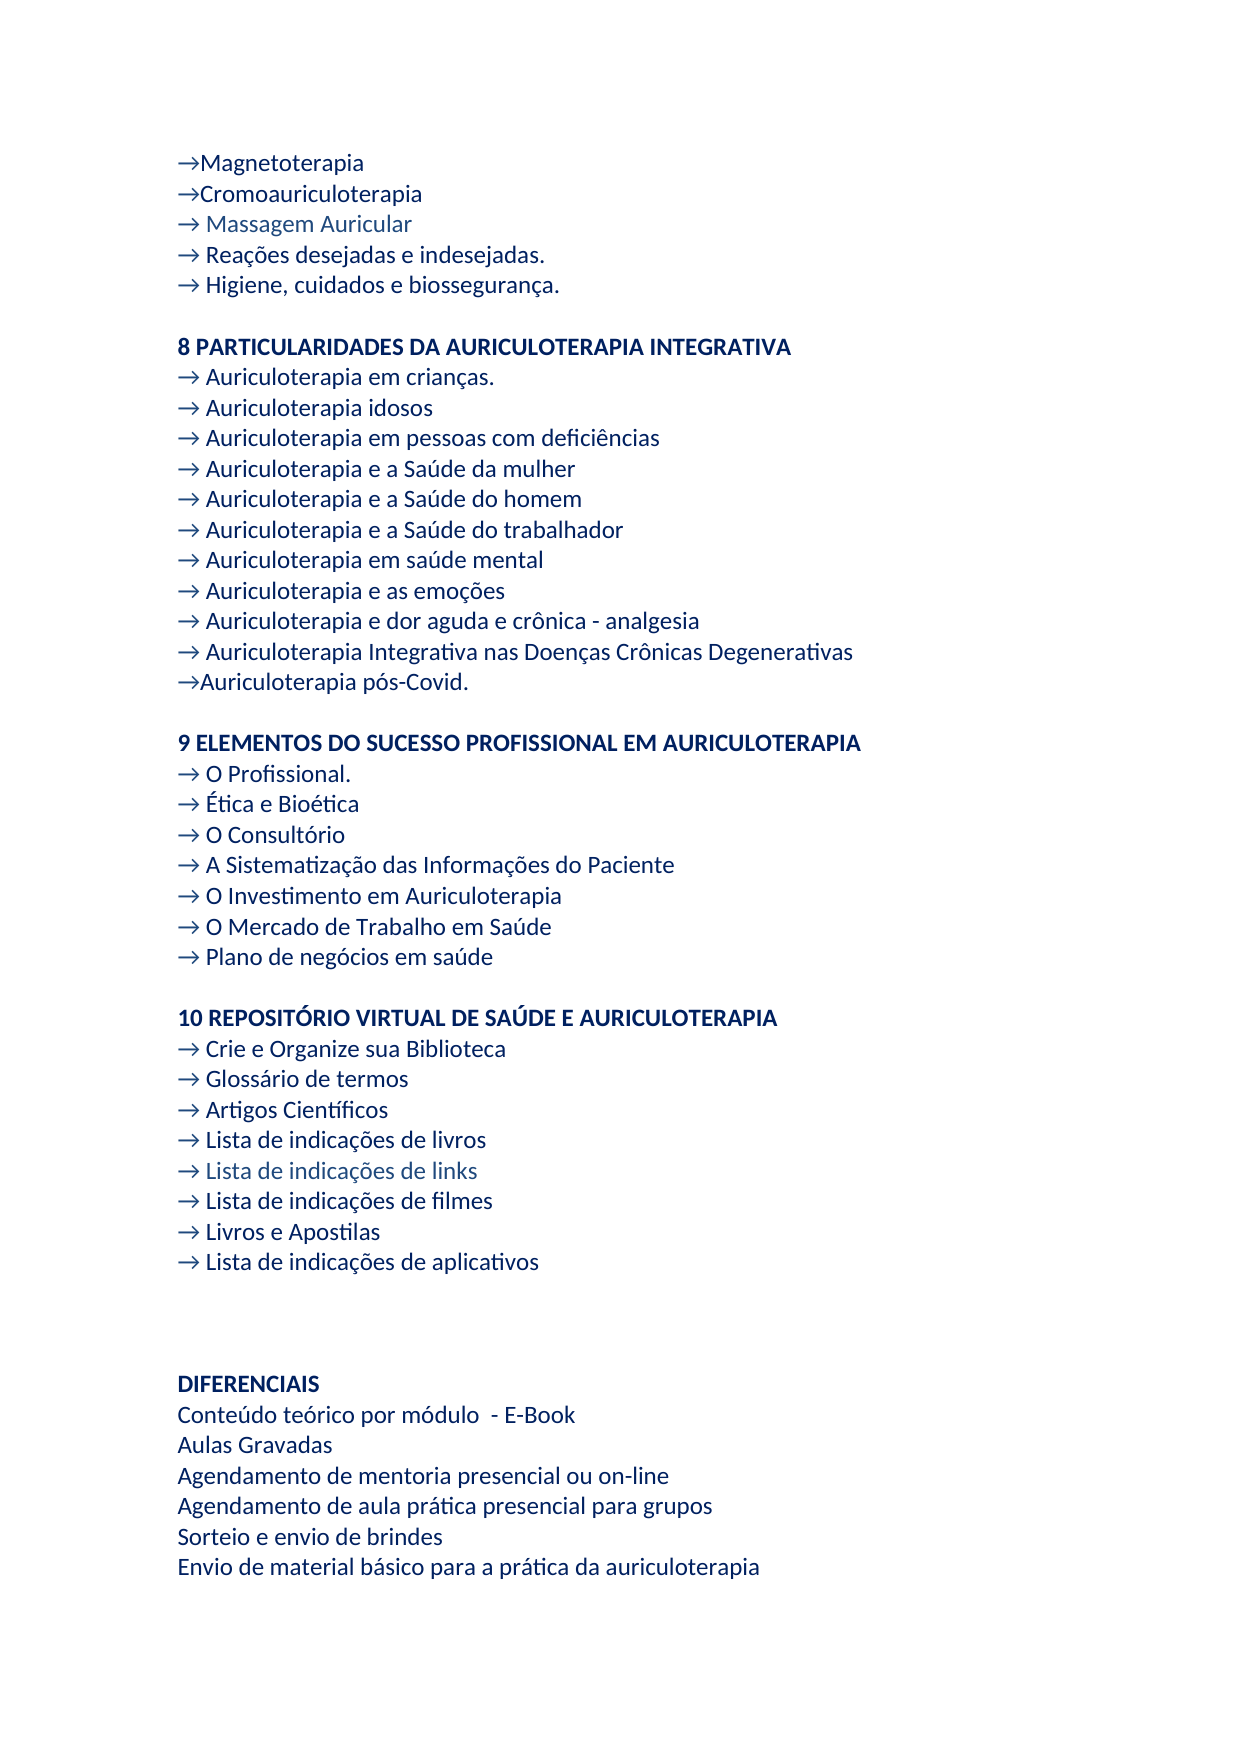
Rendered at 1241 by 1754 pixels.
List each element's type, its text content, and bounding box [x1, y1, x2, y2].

text → Auriculoterapia em pessoas com deficiências [177, 422, 1063, 453]
text → Massagem Auricular [177, 209, 1063, 239]
text → Lista de indicações de aplicativos [177, 1246, 1063, 1277]
text 9 ELEMENTOS DO SUCESSO PROFISSIONAL EM AURICULOTERAPIA [177, 727, 1063, 758]
text → Livros e Apostilas [177, 1216, 1063, 1246]
text DIFERENCIAIS [177, 1368, 1063, 1399]
text Sorteio e envio de brindes [177, 1521, 1063, 1552]
text → Auriculoterapia e a Saúde do trabalhador [177, 514, 1063, 544]
text → Crie e Organize sua Biblioteca [177, 1033, 1063, 1063]
text → Ética e Bioética [177, 788, 1063, 819]
text → A Sistematização das Informações do Paciente [177, 849, 1063, 880]
text → O Mercado de Trabalho em Saúde [177, 911, 1063, 941]
text → Auriculoterapia e as emoções [177, 575, 1063, 605]
text Aulas Gravadas [177, 1429, 1063, 1460]
text Agendamento de aula prática presencial para grupos [177, 1491, 1063, 1521]
text → Auriculoterapia e a Saúde da mulher [177, 453, 1063, 483]
text Envio de material básico para a prática da auriculoterapia [177, 1552, 1063, 1582]
text 10 REPOSITÓRIO VIRTUAL DE SAÚDE E AURICULOTERAPIA [177, 1002, 1063, 1033]
text → Higiene, cuidados e biossegurança. [177, 270, 1063, 300]
text → Plano de negócios em saúde [177, 941, 1063, 972]
text 8 PARTICULARIDADES DA AURICULOTERAPIA INTEGRATIVA [177, 331, 1063, 361]
text → Artigos Científicos [177, 1094, 1063, 1124]
text →Magnetoterapia →Cromoauriculoterapia [177, 148, 1063, 209]
text Agendamento de mentoria presencial ou on-line [177, 1460, 1063, 1491]
text → O Investimento em Auriculoterapia [177, 880, 1063, 911]
text →Auriculoterapia pós-Covid. [177, 666, 1063, 697]
text → Lista de indicações de livros [177, 1124, 1063, 1155]
text Conteúdo teórico por módulo - E-Book [177, 1399, 1063, 1429]
text → O Consultório [177, 819, 1063, 849]
text → Auriculoterapia e a Saúde do homem [177, 483, 1063, 514]
text → Auriculoterapia Integrativa nas Doenças Crônicas Degenerativas [177, 636, 1063, 666]
text → Glossário de termos [177, 1063, 1063, 1094]
text → O Profissional. [177, 758, 1063, 788]
text → Auriculoterapia e dor aguda e crônica - analgesia [177, 605, 1063, 636]
text → Lista de indicações de filmes [177, 1185, 1063, 1216]
text → Auriculoterapia em saúde mental [177, 544, 1063, 575]
text → Auriculoterapia em crianças. [177, 361, 1063, 392]
text → Lista de indicações de links [177, 1155, 1063, 1185]
text → Reações desejadas e indesejadas. [177, 239, 1063, 270]
text → Auriculoterapia idosos [177, 392, 1063, 422]
